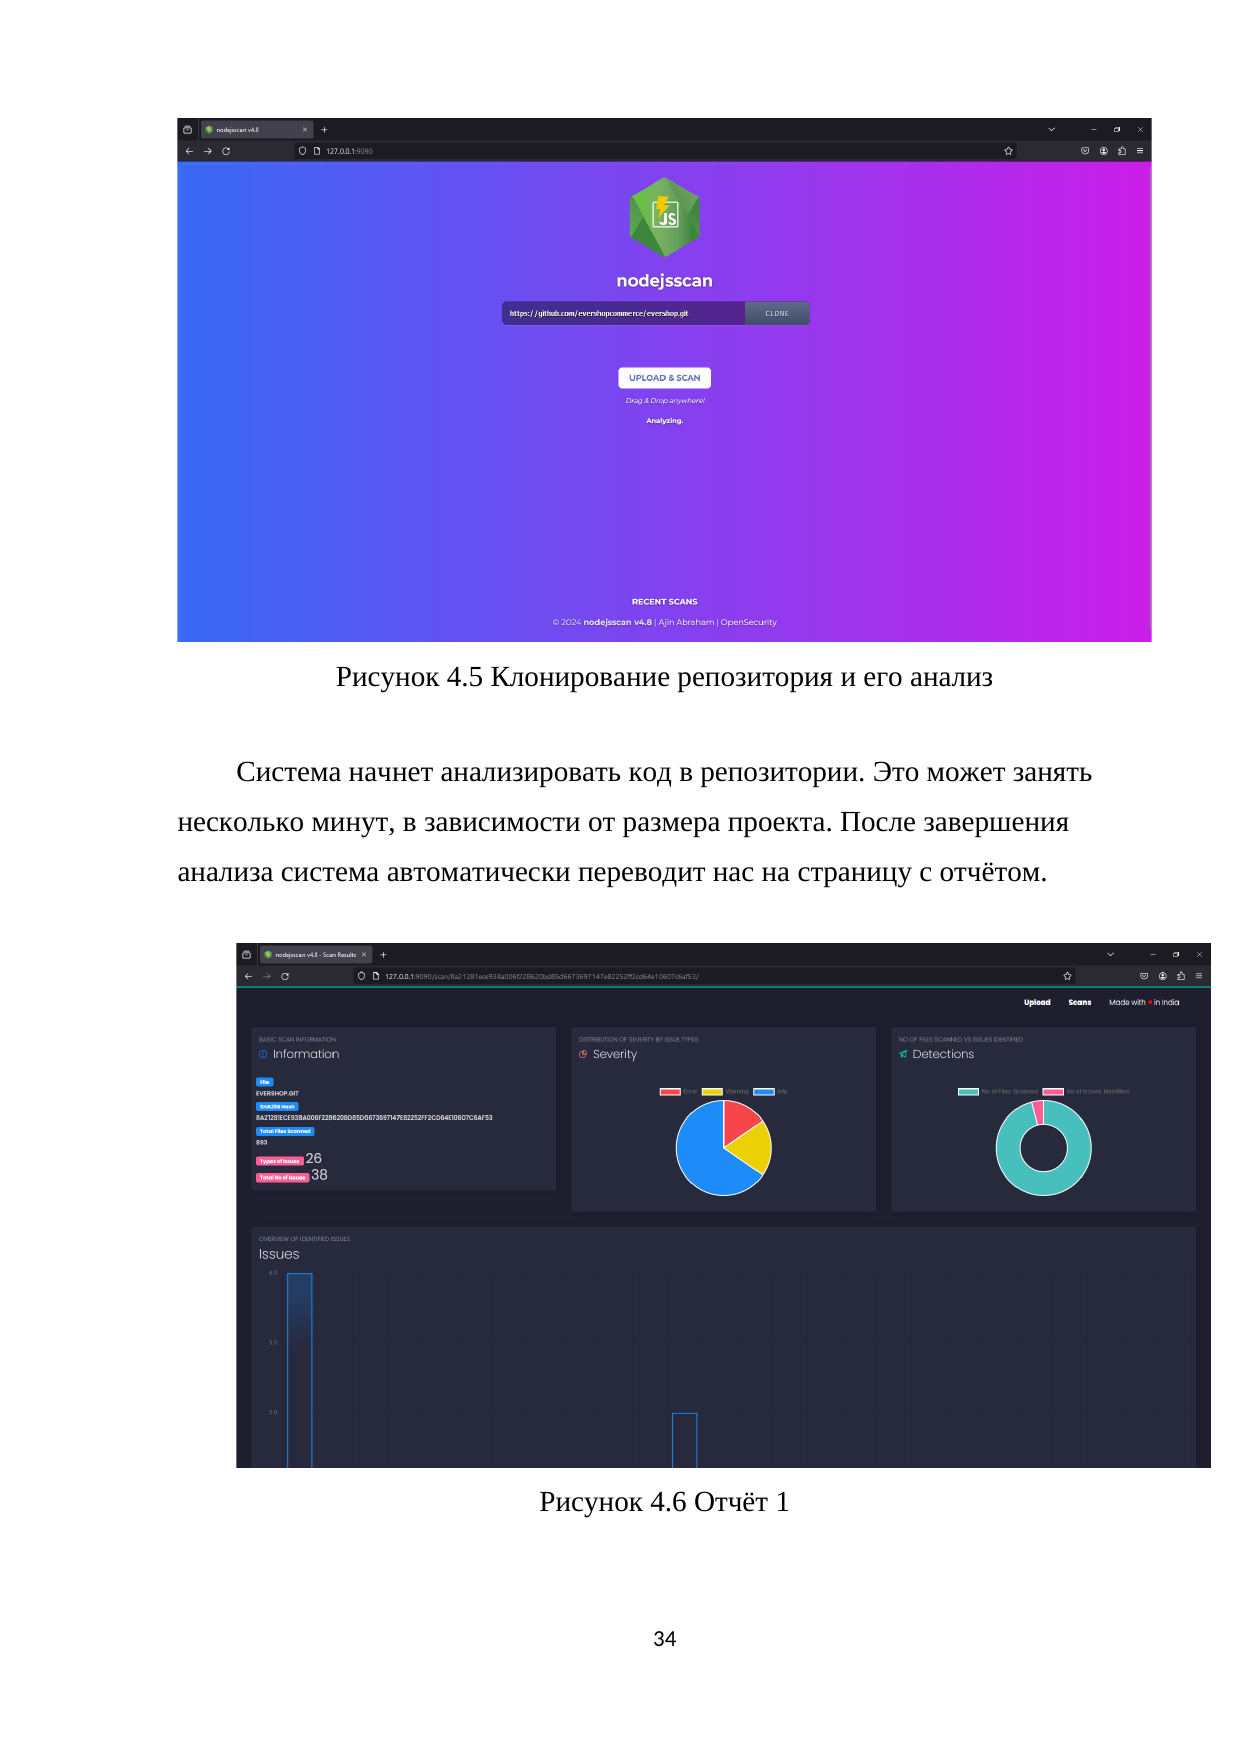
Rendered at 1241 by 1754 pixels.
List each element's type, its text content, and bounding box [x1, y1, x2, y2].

text Рисунок 4.5 Клонирование репозитория и его анализ [177, 642, 1152, 692]
text Система начнет анализировать код в репозитории. Это может занять несколько минут, в зависимости от размера проекта. После завершения анализа система автоматически переводит нас на страницу с отчётом. [177, 754, 1152, 930]
picture [177, 118, 1152, 642]
picture [236, 943, 1211, 1468]
